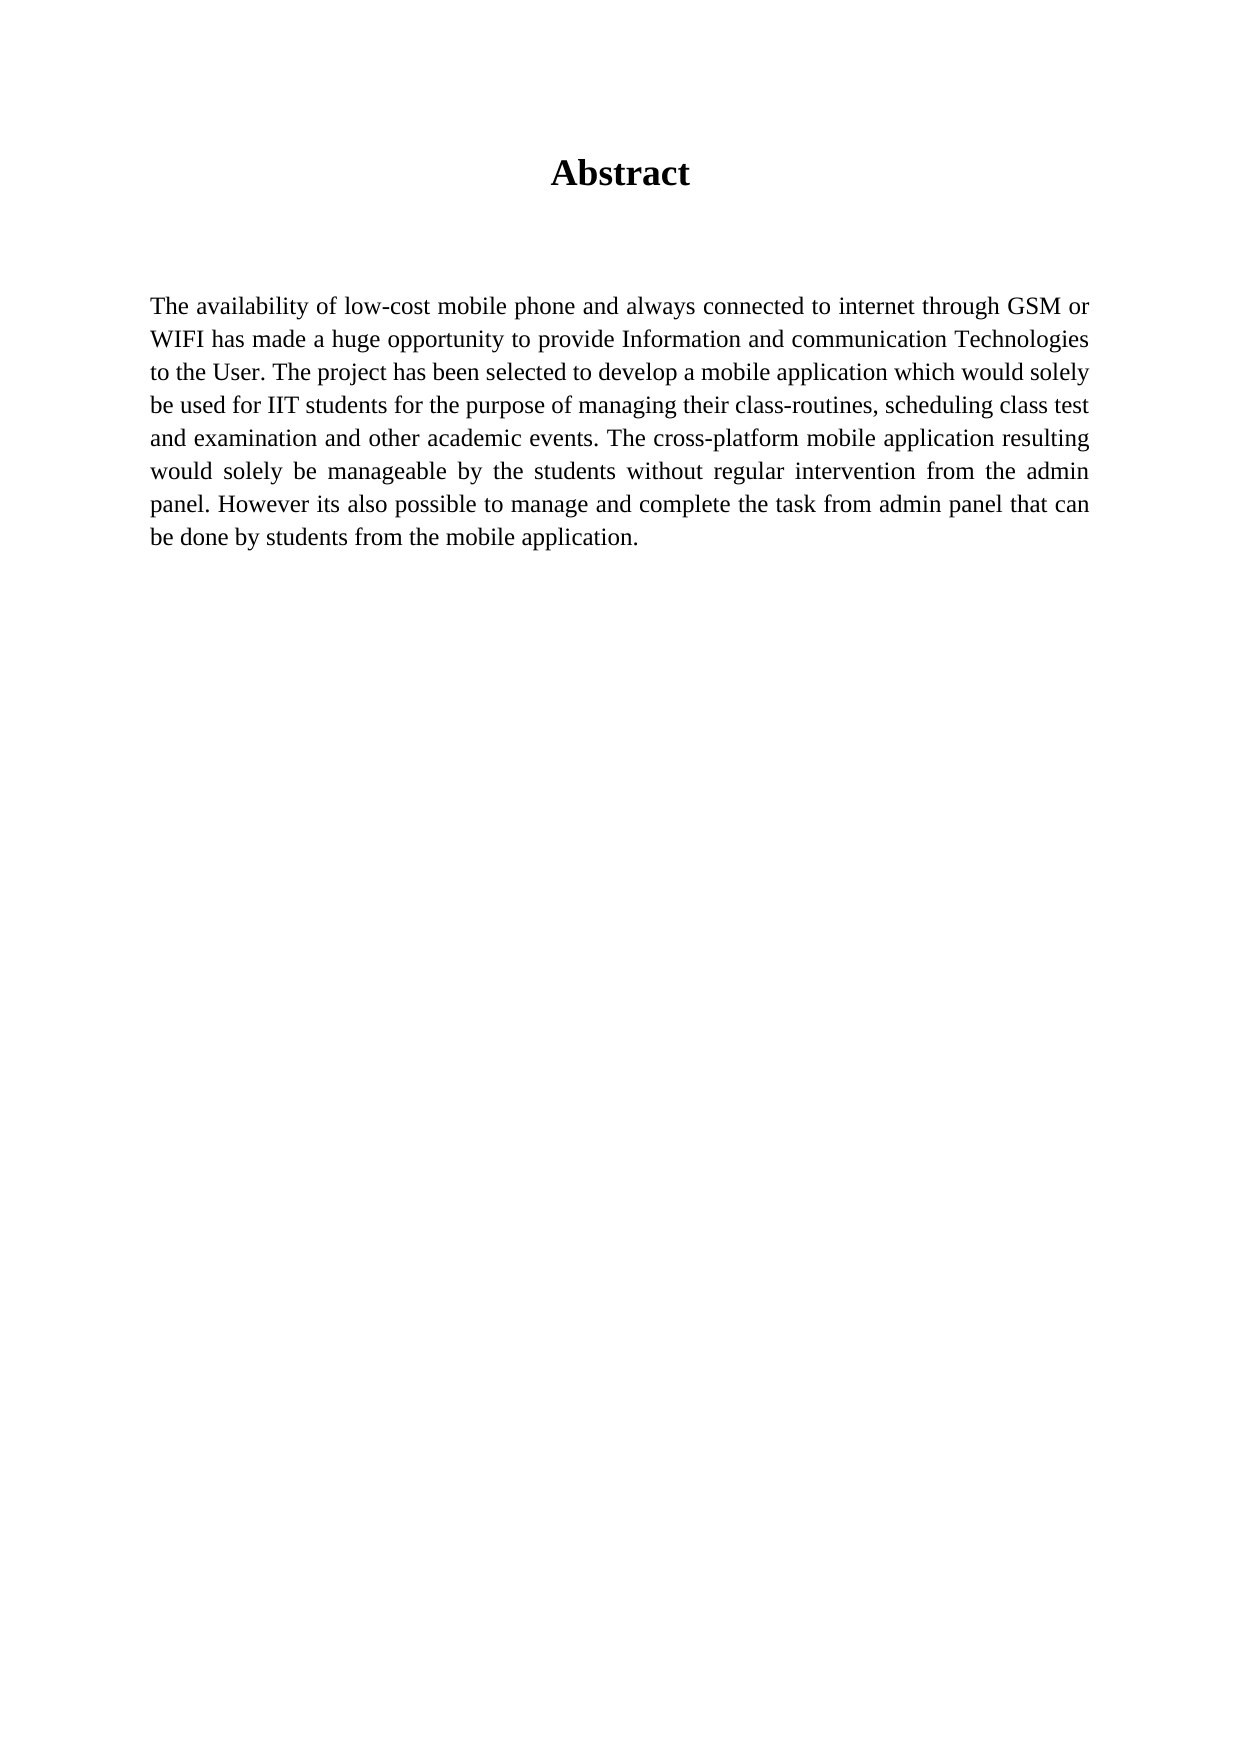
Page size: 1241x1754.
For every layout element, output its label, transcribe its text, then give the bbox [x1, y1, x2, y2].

text The availability of low-cost mobile phone and always connected to internet through GSM or WIFI has made a huge opportunity to provide Information and communication Technologies to the User. The project has been selected to develop a mobile application which would solely be used for IIT students for the purpose of managing their class-routines, scheduling class test and examination and other academic events. The cross-platform mobile application resulting would solely be manageable by the students without regular intervention from the admin panel. However its also possible to manage and complete the task from admin panel that can be done by students from the mobile application. [150, 291, 1090, 551]
text Abstract [150, 150, 1090, 193]
